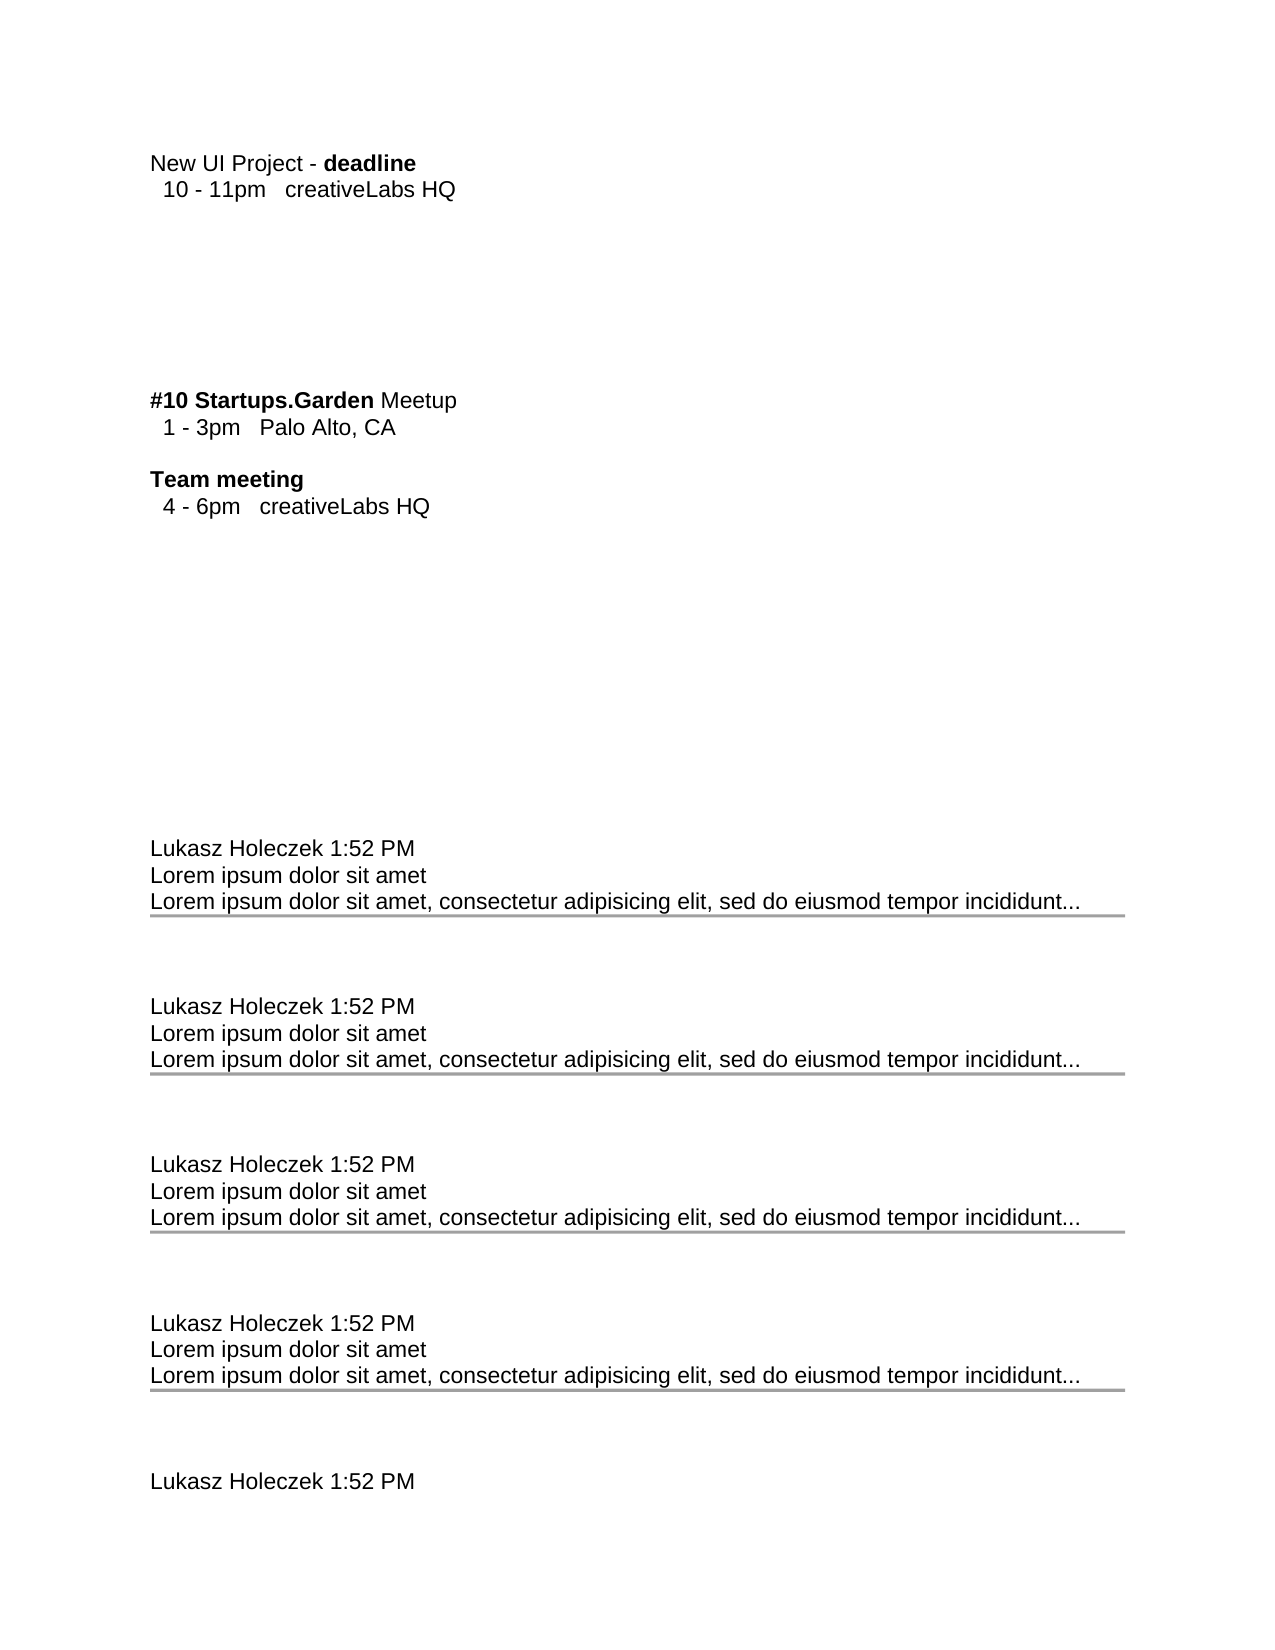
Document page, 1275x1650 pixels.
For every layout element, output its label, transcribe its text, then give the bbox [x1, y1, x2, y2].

text Team meeting [150, 466, 1125, 493]
text #10 Startups.Garden Meetup [150, 387, 1125, 413]
text 1 - 3pm Palo Alto, CA [150, 413, 1125, 440]
text Lukasz Holeczek 1:52 PM [150, 1151, 1125, 1178]
text Lorem ipsum dolor sit amet [150, 1178, 1125, 1204]
text Lukasz Holeczek 1:52 PM [150, 1468, 1125, 1494]
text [150, 1362, 1125, 1388]
text New UI Project - deadline [150, 150, 1125, 176]
text Lorem ipsum dolor sit amet, consectetur adipisicing elit, sed do eiusmod tempor incididunt... [150, 888, 1125, 914]
text Lorem ipsum dolor sit amet [150, 862, 1125, 888]
text Lorem ipsum dolor sit amet, consectetur adipisicing elit, sed do eiusmod tempor incididunt... [150, 1046, 1125, 1072]
text Lukasz Holeczek 1:52 PM [150, 835, 1125, 862]
text Lorem ipsum dolor sit amet [150, 1336, 1125, 1362]
text 4 - 6pm creativeLabs HQ [150, 493, 1125, 519]
text 10 - 11pm creativeLabs HQ [150, 176, 1125, 203]
text Lorem ipsum dolor sit amet, consectetur adipisicing elit, sed do eiusmod tempor incididunt... [150, 1204, 1125, 1230]
text Lorem ipsum dolor sit amet [150, 1020, 1125, 1046]
text Lukasz Holeczek 1:52 PM [150, 993, 1125, 1020]
text Lukasz Holeczek 1:52 PM [150, 1309, 1125, 1336]
